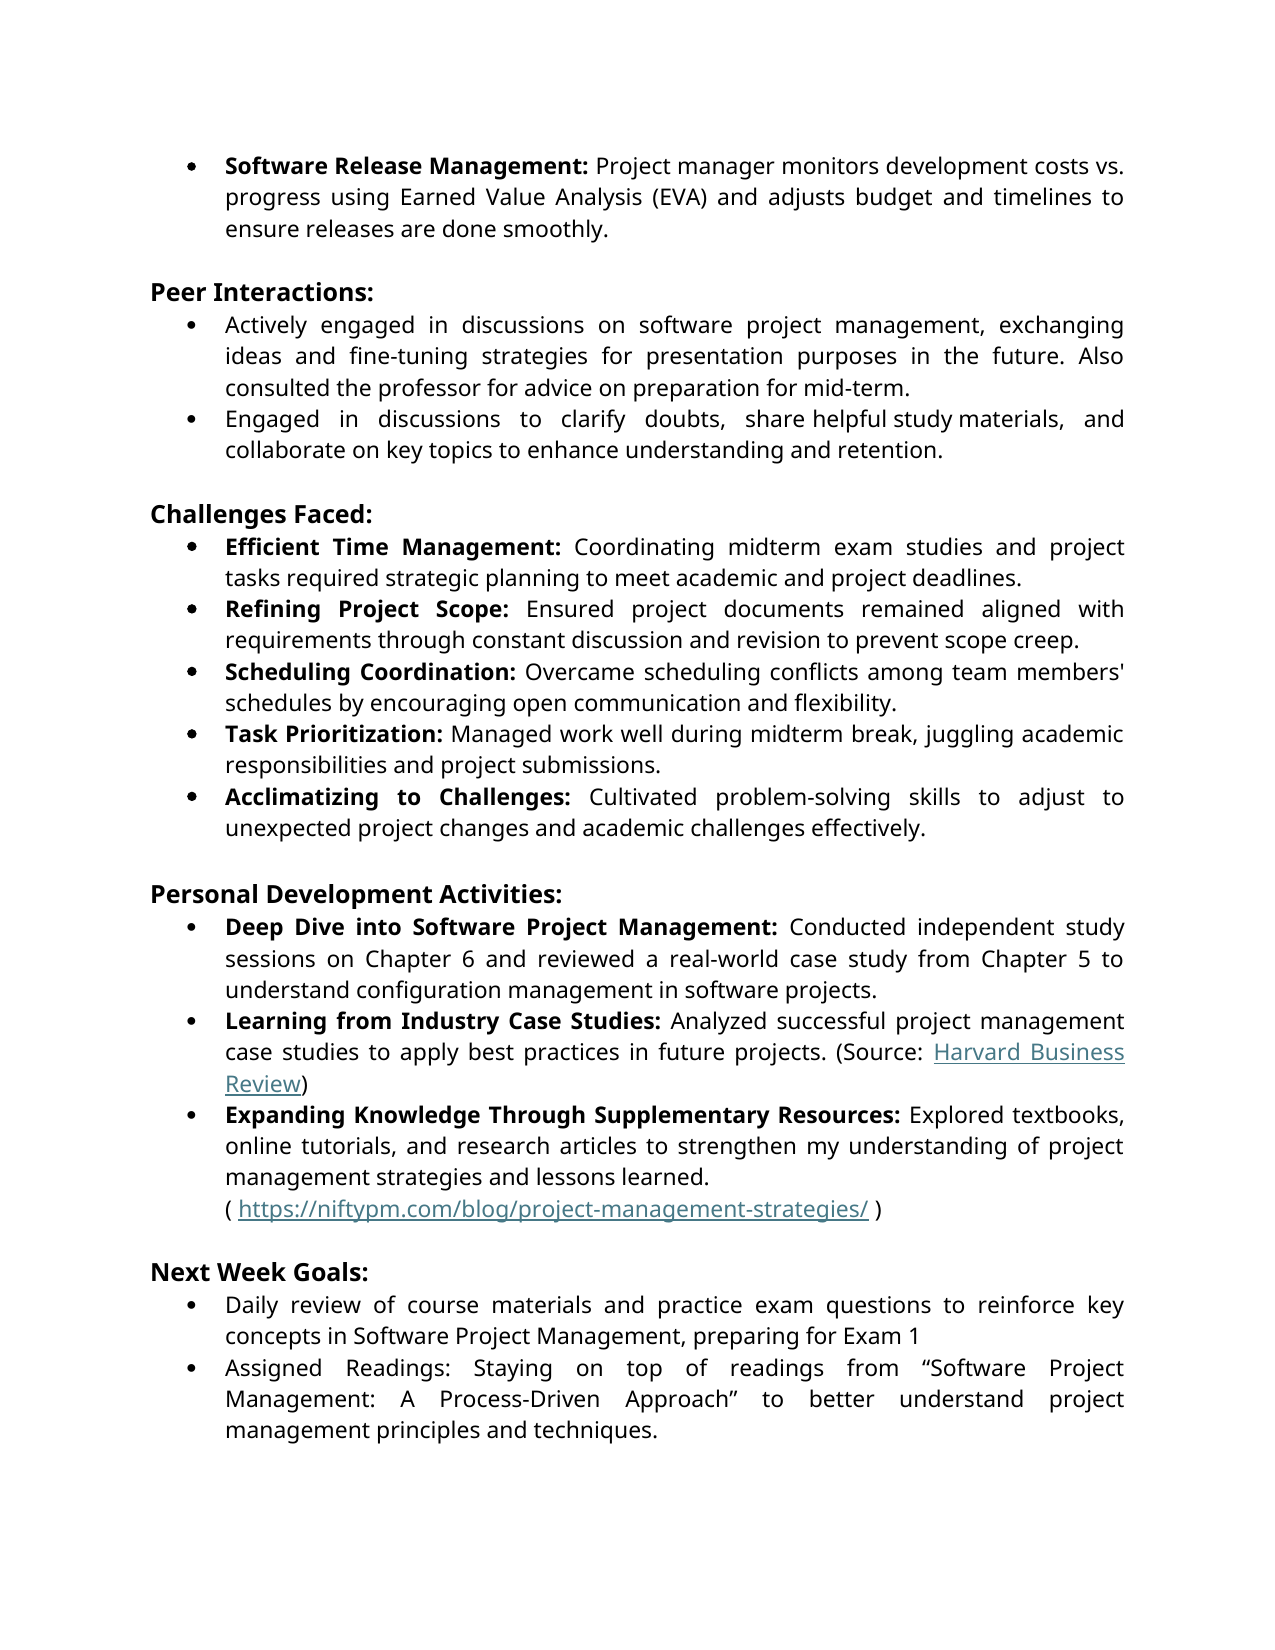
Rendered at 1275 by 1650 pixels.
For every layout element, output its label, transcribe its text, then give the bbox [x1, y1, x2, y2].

list ( https://niftypm.com/blog/project-management-strategies/ ) [225, 1192, 1125, 1224]
list Daily review of course materials and practice exam questions to reinforce key concepts in Software Project Management, preparing for Exam 1 [187, 1289, 1125, 1352]
list Engaged in discussions to clarify doubts, share helpful study materials, and collaborate on key topics to enhance understanding and retention. [187, 403, 1125, 465]
list Scheduling Coordination: Overcame scheduling conflicts among team members' schedules by encouraging open communication and flexibility. [187, 656, 1125, 718]
list Learning from Industry Case Studies: Analyzed successful project management case studies to apply best practices in future projects. (Source: Harvard Business Review) [187, 1005, 1125, 1099]
text Next Week Goals: [150, 1255, 1125, 1289]
list Actively engaged in discussions on software project management, exchanging ideas and fine-tuning strategies for presentation purposes in the future. Also consulted the professor for advice on preparation for mid-term. [187, 309, 1125, 403]
list Deep Dive into Software Project Management: Conducted independent study sessions on Chapter 6 and reviewed a real-world case study from Chapter 5 to understand configuration management in software projects. [187, 911, 1125, 1005]
text Personal Development Activities: [150, 877, 1125, 911]
text Challenges Faced: [150, 497, 1125, 531]
list Refining Project Scope: Ensured project documents remained aligned with requirements through constant discussion and revision to prevent scope creep. [187, 593, 1125, 656]
text Peer Interactions: [150, 275, 1125, 309]
list Efficient Time Management: Coordinating midterm exam studies and project tasks required strategic planning to meet academic and project deadlines. [187, 531, 1125, 593]
list Software Release Management: Project manager monitors development costs vs. progress using Earned Value Analysis (EVA) and adjusts budget and timelines to ensure releases are done smoothly. [187, 150, 1125, 244]
list Expanding Knowledge Through Supplementary Resources: Explored textbooks, online tutorials, and research articles to strengthen my understanding of project management strategies and lessons learned. [187, 1099, 1125, 1192]
list Task Prioritization: Managed work well during midterm break, juggling academic responsibilities and project submissions. [187, 718, 1125, 781]
list Acclimatizing to Challenges: Cultivated problem-solving skills to adjust to unexpected project changes and academic challenges effectively. [187, 781, 1125, 843]
